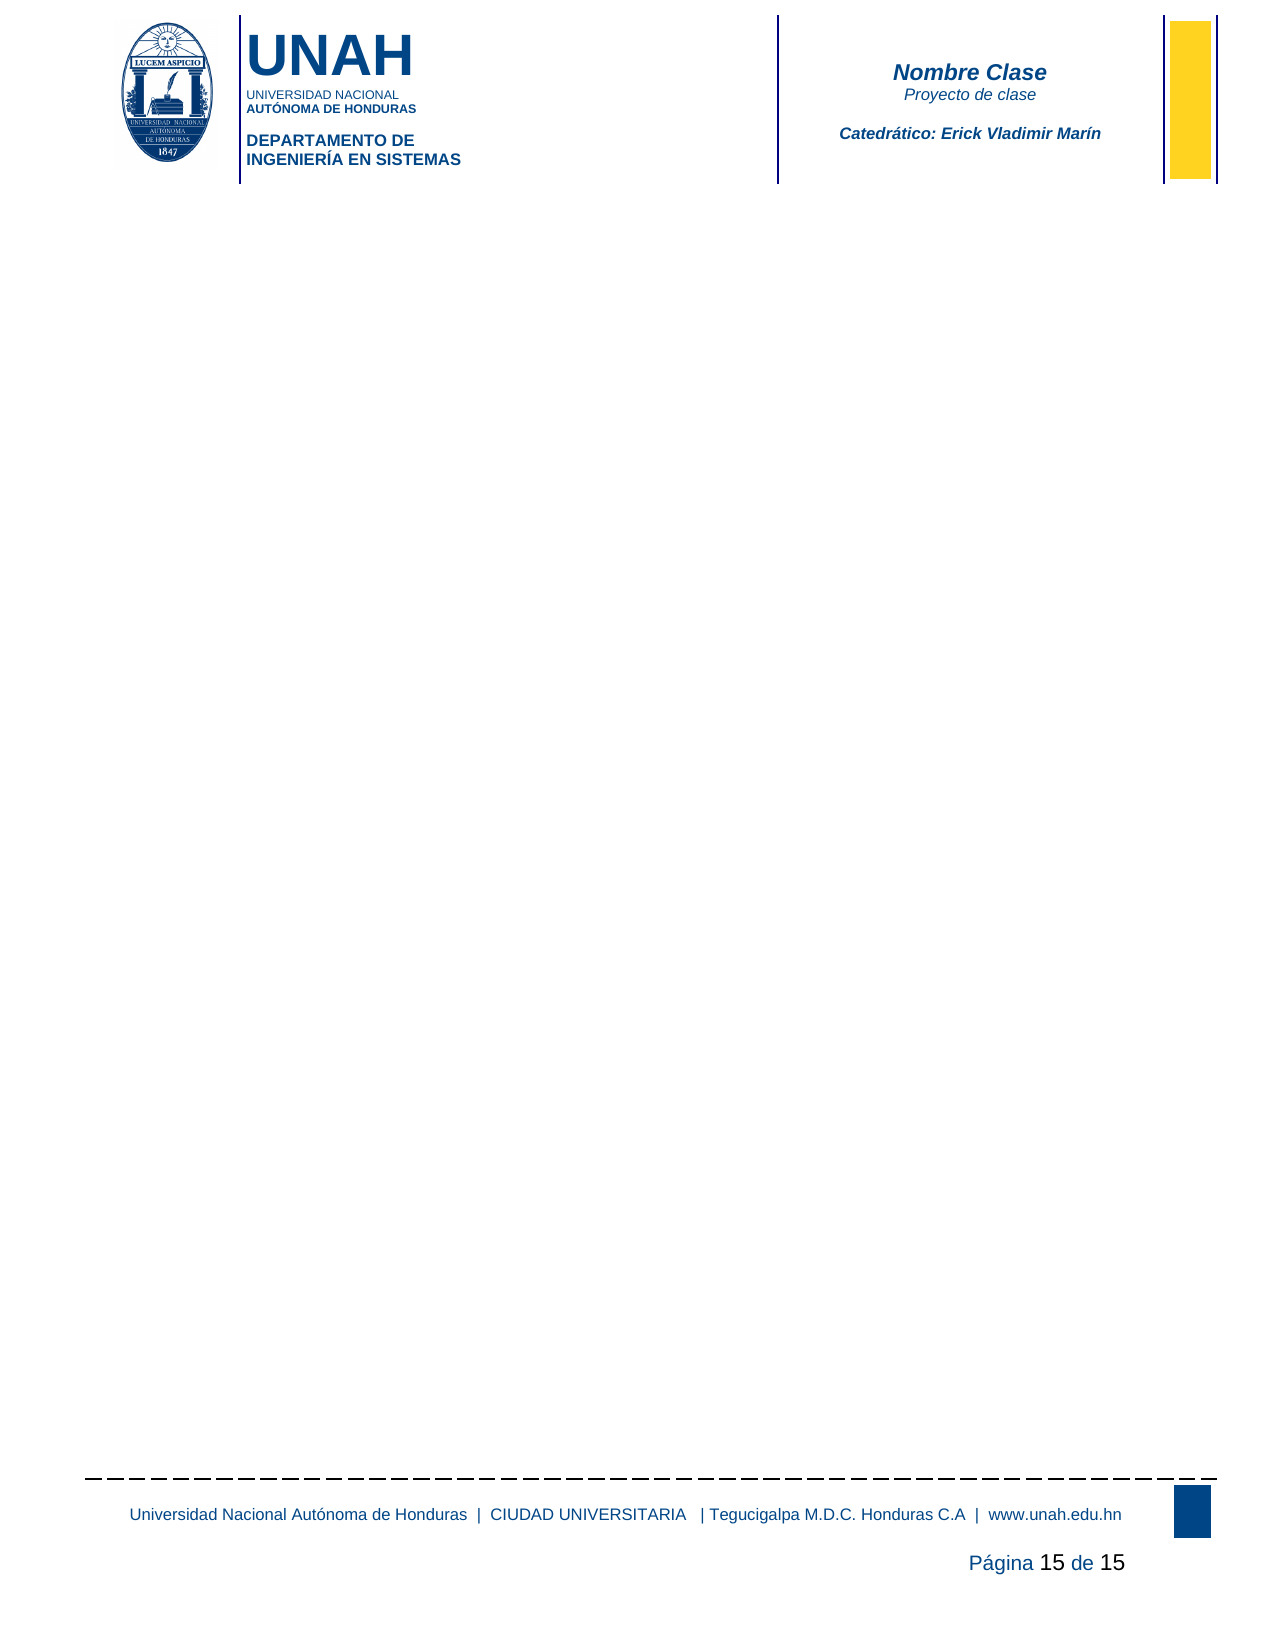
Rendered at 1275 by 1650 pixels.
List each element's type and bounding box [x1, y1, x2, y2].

picture [113, 18, 220, 169]
